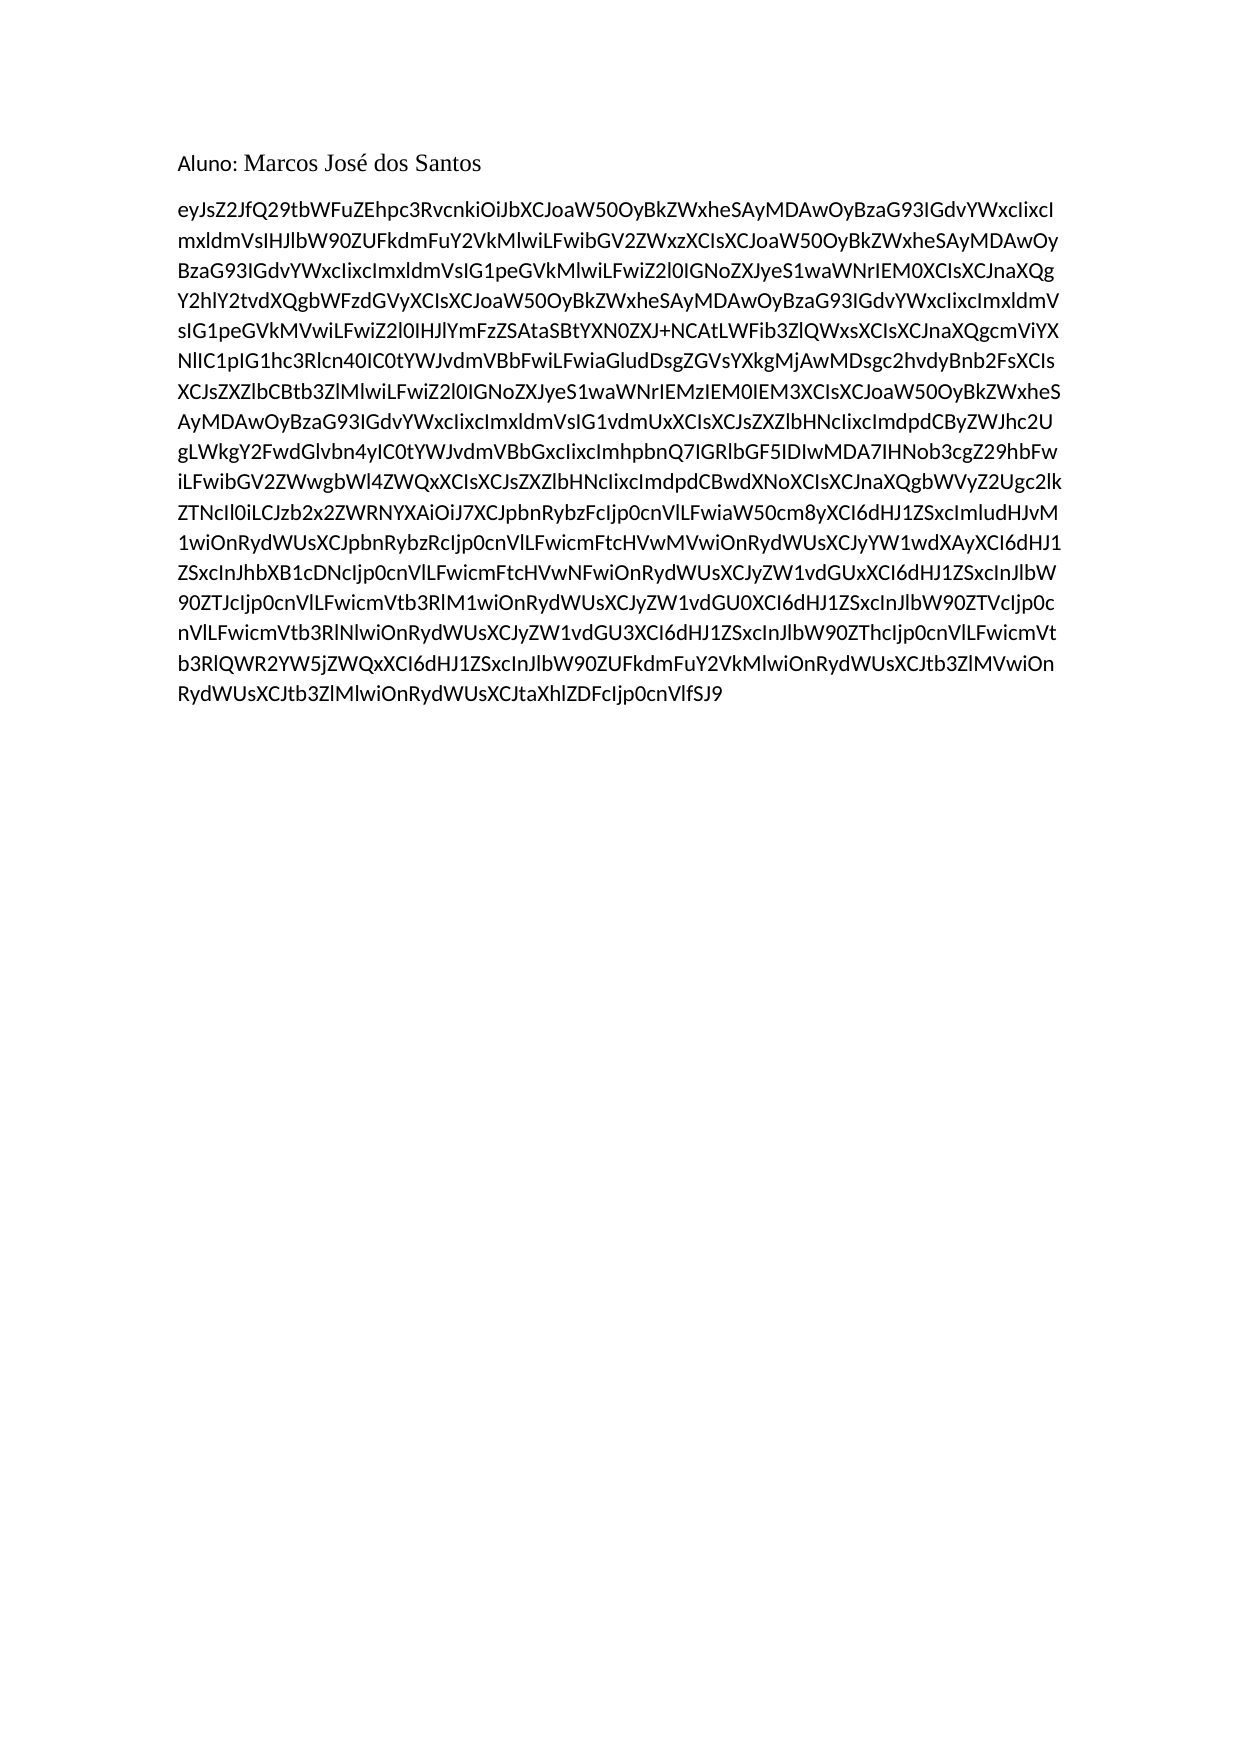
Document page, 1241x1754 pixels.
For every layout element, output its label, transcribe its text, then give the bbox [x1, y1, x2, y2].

text Aluno: Marcos José dos Santos [177, 148, 1063, 177]
text eyJsZ2JfQ29tbWFuZEhpc3RvcnkiOiJbXCJoaW50OyBkZWxheSAyMDAwOyBzaG93IGdvYWxcIixcImxldmVsIHJlbW90ZUFkdmFuY2VkMlwiLFwibGV2ZWxzXCIsXCJoaW50OyBkZWxheSAyMDAwOyBzaG93IGdvYWxcIixcImxldmVsIG1peGVkMlwiLFwiZ2l0IGNoZXJyeS1waWNrIEM0XCIsXCJnaXQgY2hlY2tvdXQgbWFzdGVyXCIsXCJoaW50OyBkZWxheSAyMDAwOyBzaG93IGdvYWxcIixcImxldmVsIG1peGVkMVwiLFwiZ2l0IHJlYmFzZSAtaSBtYXN0ZXJ+NCAtLWFib3ZlQWxsXCIsXCJnaXQgcmViYXNlIC1pIG1hc3Rlcn40IC0tYWJvdmVBbFwiLFwiaGludDsgZGVsYXkgMjAwMDsgc2hvdyBnb2FsXCIsXCJsZXZlbCBtb3ZlMlwiLFwiZ2l0IGNoZXJyeS1waWNrIEMzIEM0IEM3XCIsXCJoaW50OyBkZWxheSAyMDAwOyBzaG93IGdvYWxcIixcImxldmVsIG1vdmUxXCIsXCJsZXZlbHNcIixcImdpdCByZWJhc2UgLWkgY2FwdGlvbn4yIC0tYWJvdmVBbGxcIixcImhpbnQ7IGRlbGF5IDIwMDA7IHNob3cgZ29hbFwiLFwibGV2ZWwgbWl4ZWQxXCIsXCJsZXZlbHNcIixcImdpdCBwdXNoXCIsXCJnaXQgbWVyZ2Ugc2lkZTNcIl0iLCJzb2x2ZWRNYXAiOiJ7XCJpbnRybzFcIjp0cnVlLFwiaW50cm8yXCI6dHJ1ZSxcImludHJvM1wiOnRydWUsXCJpbnRybzRcIjp0cnVlLFwicmFtcHVwMVwiOnRydWUsXCJyYW1wdXAyXCI6dHJ1ZSxcInJhbXB1cDNcIjp0cnVlLFwicmFtcHVwNFwiOnRydWUsXCJyZW1vdGUxXCI6dHJ1ZSxcInJlbW90ZTJcIjp0cnVlLFwicmVtb3RlM1wiOnRydWUsXCJyZW1vdGU0XCI6dHJ1ZSxcInJlbW90ZTVcIjp0cnVlLFwicmVtb3RlNlwiOnRydWUsXCJyZW1vdGU3XCI6dHJ1ZSxcInJlbW90ZThcIjp0cnVlLFwicmVtb3RlQWR2YW5jZWQxXCI6dHJ1ZSxcInJlbW90ZUFkdmFuY2VkMlwiOnRydWUsXCJtb3ZlMVwiOnRydWUsXCJtb3ZlMlwiOnRydWUsXCJtaXhlZDFcIjp0cnVlfSJ9 [177, 196, 1063, 707]
